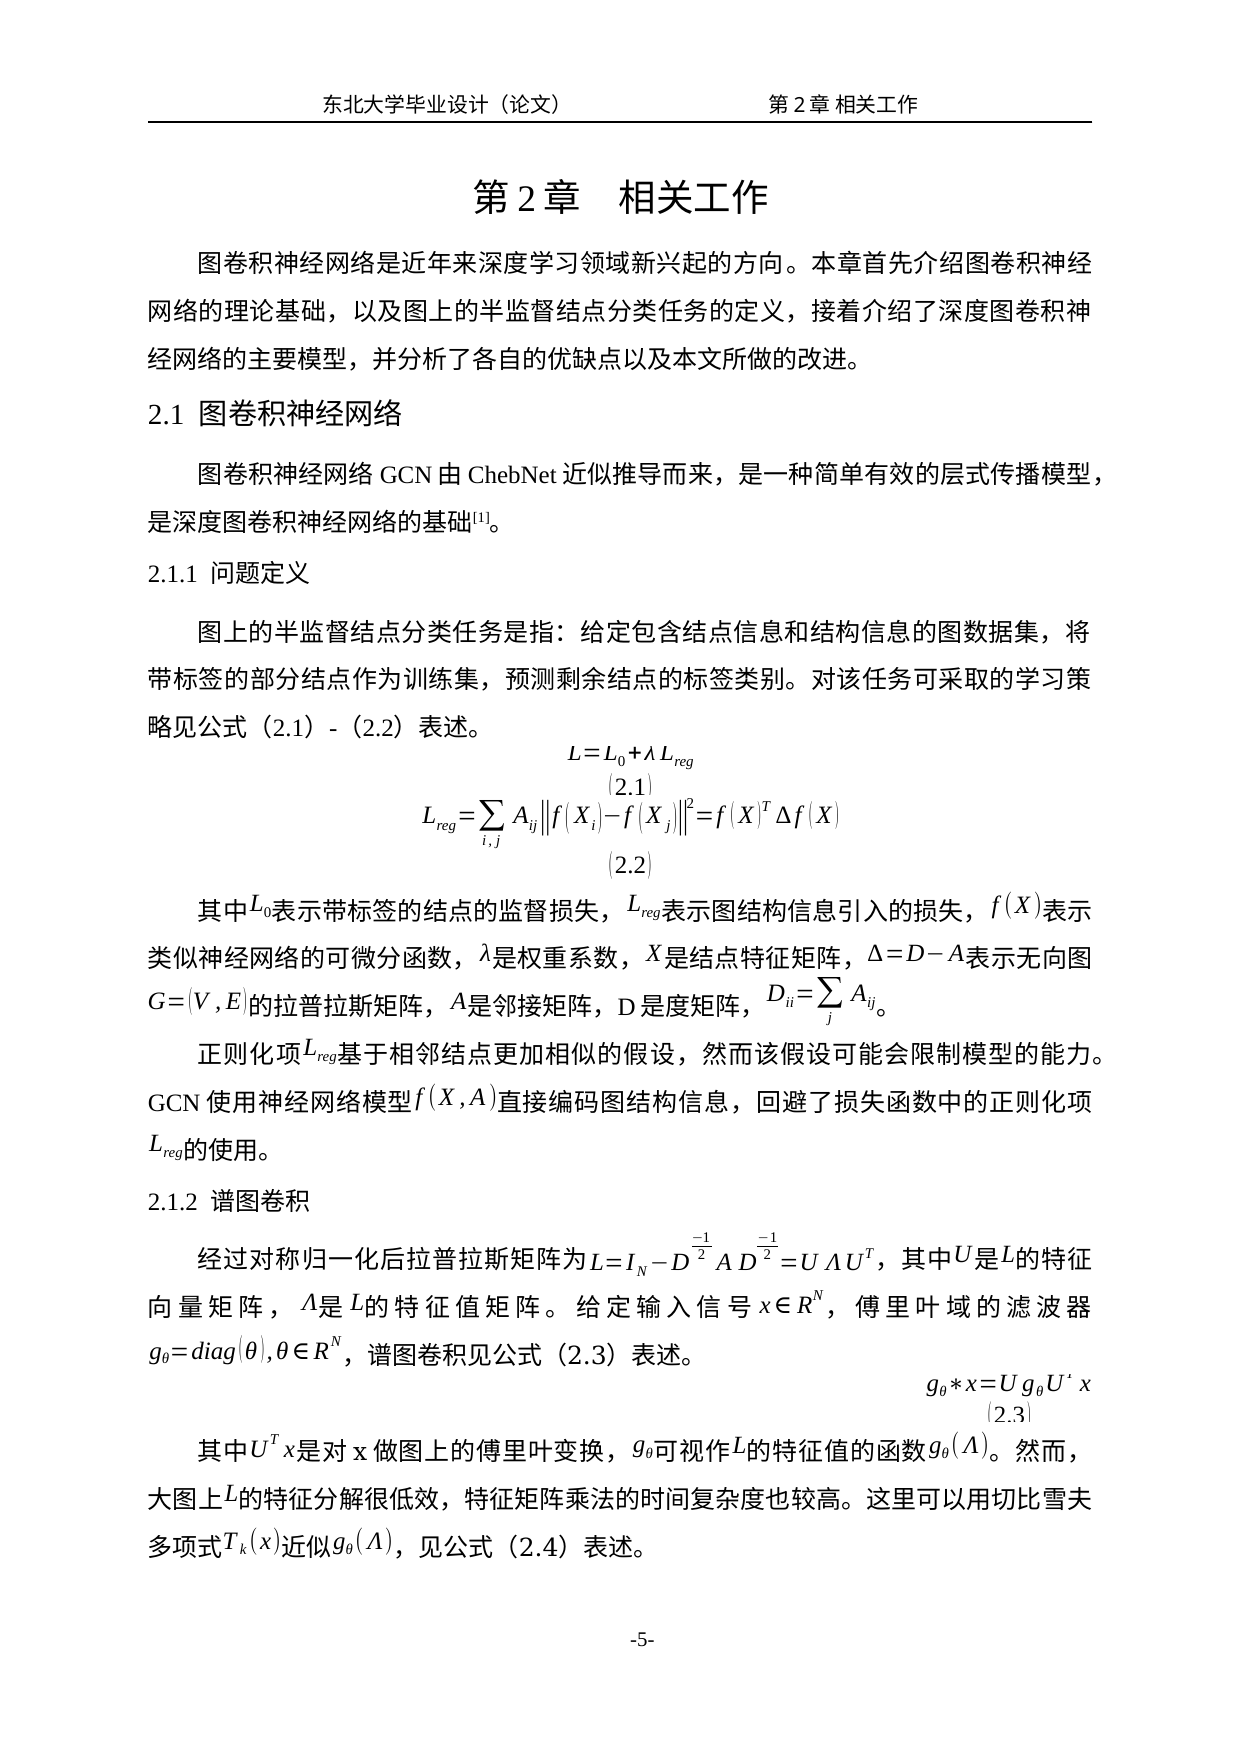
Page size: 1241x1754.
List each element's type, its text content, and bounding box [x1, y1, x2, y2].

text 图卷积神经网络是近年来深度学习领域新兴起的方向。本章首先介绍图卷积神经网络的理论基础，以及图上的半监督结点分类任务的定义，接着介绍了深度图卷积神经网络的主要模型，并分析了各自的优缺点以及本文所做的改进。 [148, 234, 1092, 378]
text 2.1.1 问题定义 [148, 554, 1092, 590]
text 图上的半监督结点分类任务是指：给定包含结点信息和结构信息的图数据集，将带标签的部分结点作为训练集，预测剩余结点的标签类别。对该任务可采取的学习策略见公式（2.1）-（2.2）表述。 [148, 603, 1092, 746]
text 第2章 相关工作 [148, 168, 1092, 222]
text 2.1.2 谱图卷积 [148, 1182, 1092, 1218]
text 其中表示带标签的结点的监督损失，表示图结构信息引入的损失，表示类似神经网络的可微分函数，是权重系数，是结点特征矩阵，表示无向图的拉普拉斯矩阵，是邻接矩阵，D是度矩阵，。 [148, 882, 1092, 1025]
text 经过对称归一化后拉普拉斯矩阵为，其中是的特征向量矩阵，是的特征值矩阵。给定输入信号，傅里叶域的滤波器，谱图卷积见公式（2.3）表述。 [148, 1230, 1092, 1374]
subtitle 2.1 图卷积神经网络 [148, 391, 1092, 433]
text 图卷积神经网络GCN由ChebNet近似推导而来，是一种简单有效的层式传播模型，是深度图卷积神经网络的基础[1]。 [148, 446, 1092, 541]
text 正则化项基于相邻结点更加相似的假设，然而该假设可能会限制模型的能力。GCN使用神经网络模型直接编码图结构信息，回避了损失函数中的正则化项的使用。 [148, 1025, 1092, 1169]
text 其中是对x做图上的傅里叶变换，可视作的特征值的函数。然而，大图上的特征分解很低效，特征矩阵乘法的时间复杂度也较高。这里可以用切比雪夫多项式近似，见公式（2.4）表述。 [148, 1422, 1092, 1566]
